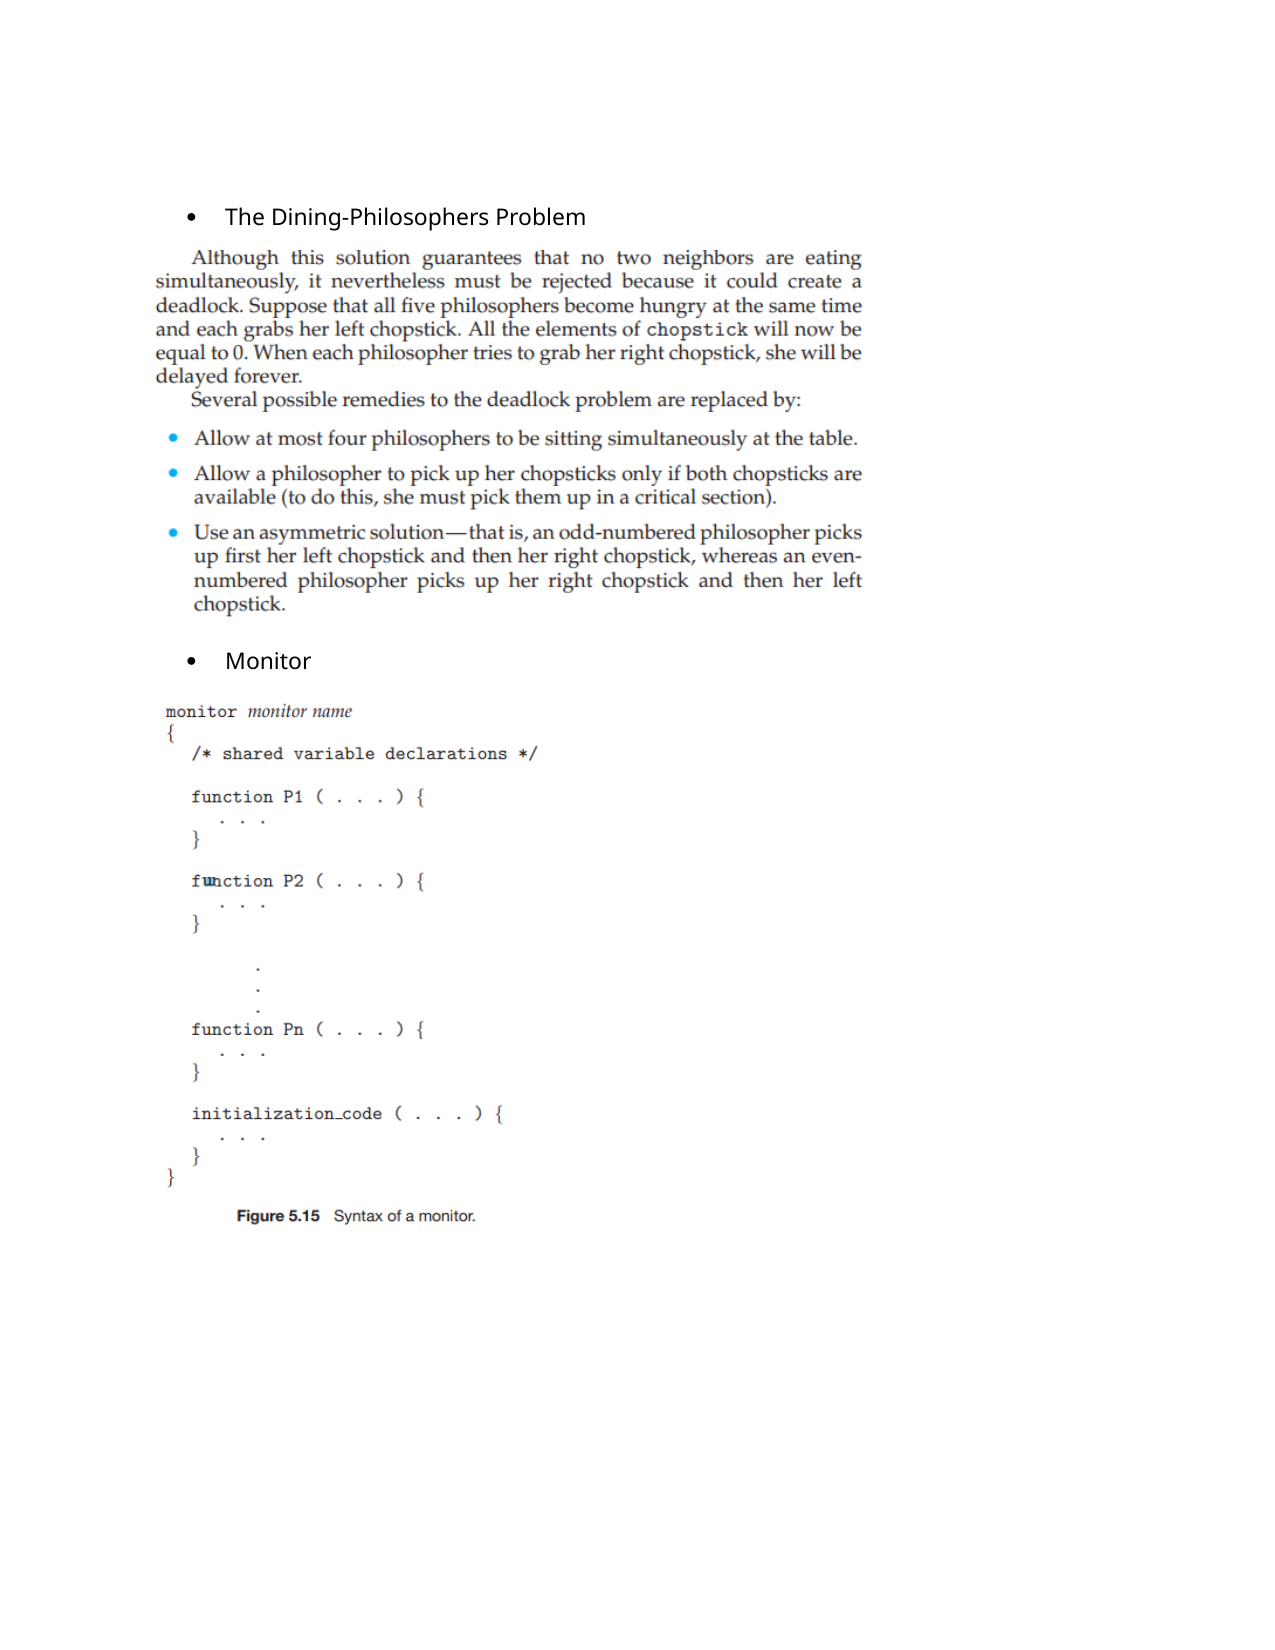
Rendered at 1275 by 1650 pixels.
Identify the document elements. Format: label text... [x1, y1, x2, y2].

list Monitor [187, 645, 1125, 676]
picture [150, 695, 545, 1236]
list The Dining-Philosophers Problem [187, 200, 1125, 232]
picture [150, 250, 880, 627]
